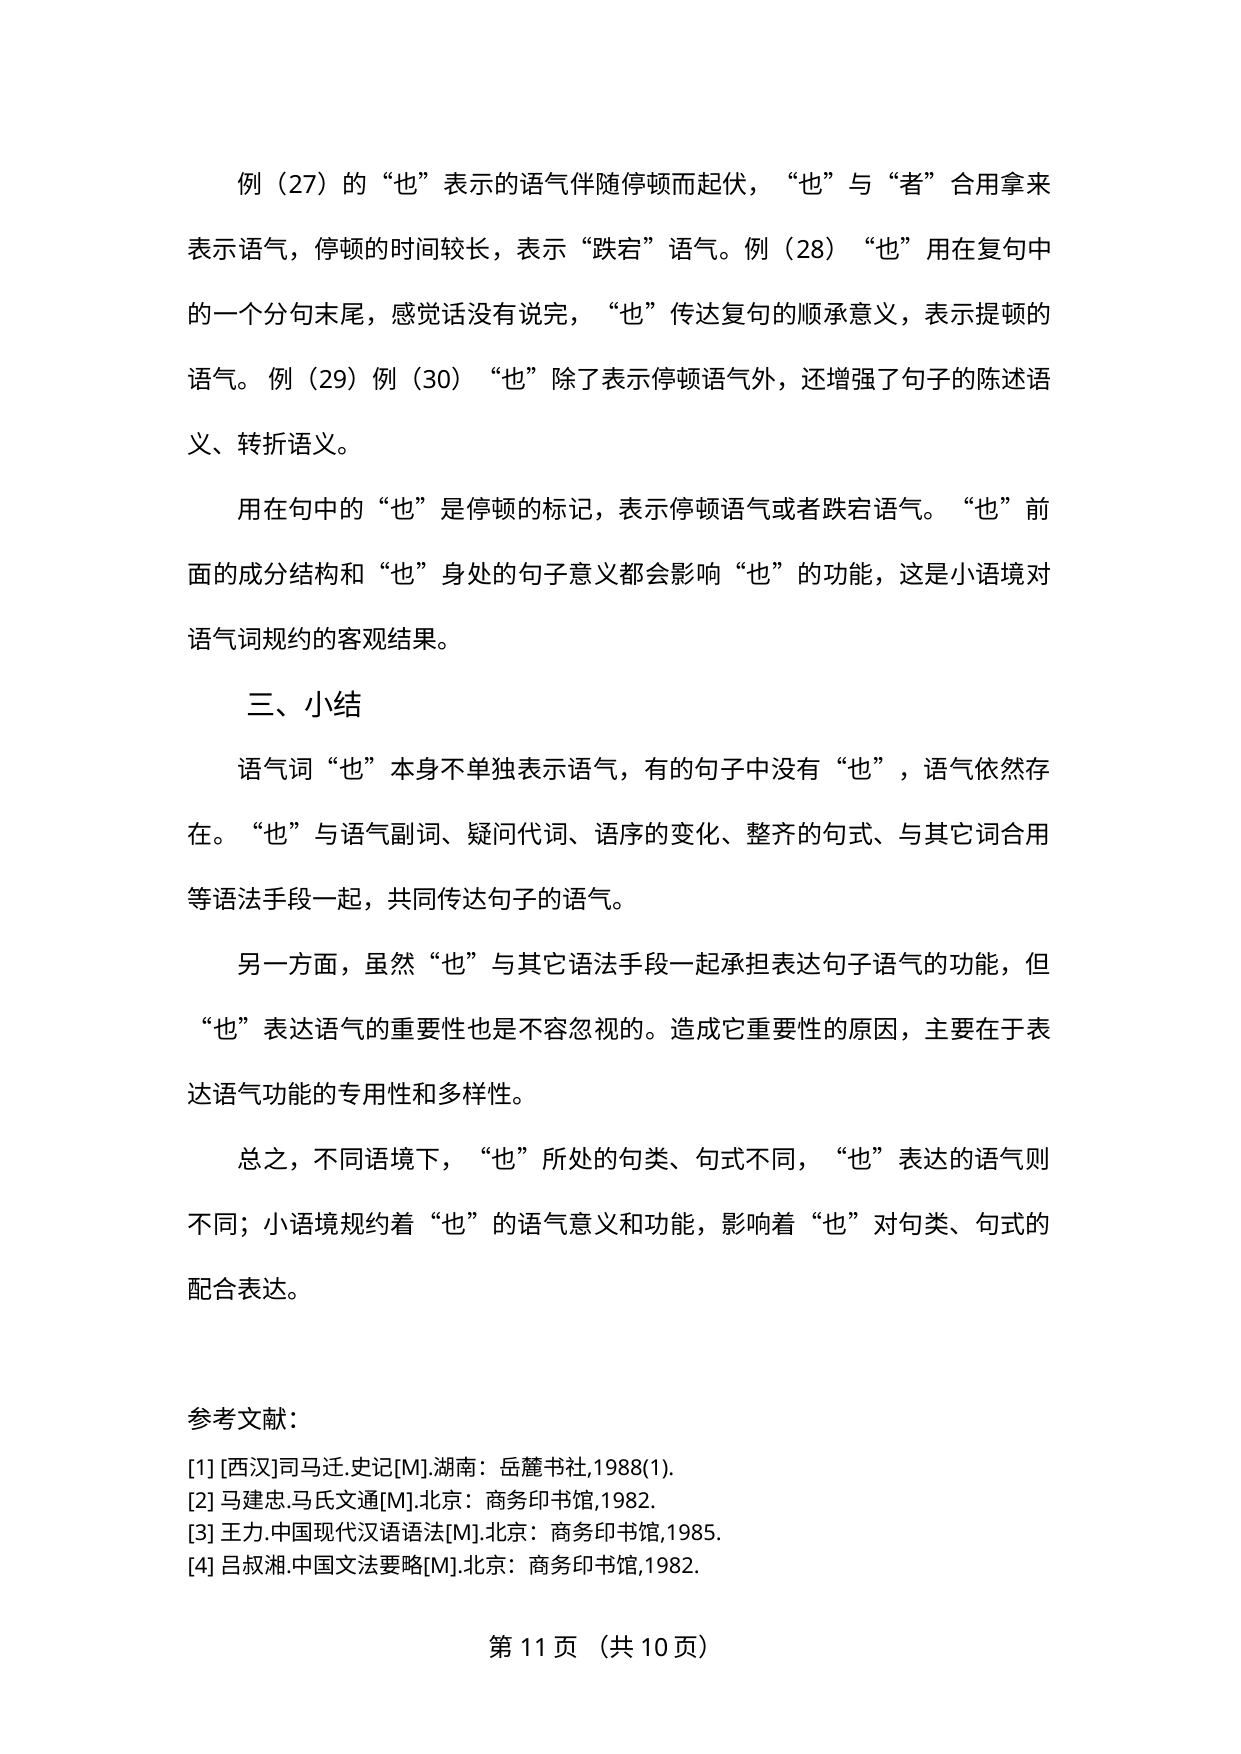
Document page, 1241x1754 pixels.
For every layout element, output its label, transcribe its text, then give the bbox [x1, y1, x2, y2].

text [4] 吕叔湘.中国文法要略[M].北京：商务印书馆,1982. [187, 1547, 1053, 1580]
text 总之，不同语境下，“也”所处的句类、句式不同，“也”表达的语气则不同；小语境规约着“也”的语气意义和功能，影响着“也”对句类、句式的配合表达。 [187, 1125, 1053, 1320]
text 语气词“也”本身不单独表示语气，有的句子中没有“也”，语气依然存在。“也”与语气副词、疑问代词、语序的变化、整齐的句式、与其它词合用等语法手段一起，共同传达句子的语气。 [187, 735, 1053, 930]
text [1] [西汉]司马迁.史记[M].湖南：岳麓书社,1988(1). [187, 1450, 1053, 1482]
text 另一方面，虽然“也”与其它语法手段一起承担表达句子语气的功能，但“也”表达语气的重要性也是不容忽视的。造成它重要性的原因，主要在于表达语气功能的专用性和多样性。 [187, 930, 1053, 1125]
text 三、小结 [187, 670, 1053, 735]
text [2] 马建忠.马氏文通[M].北京：商务印书馆,1982. [187, 1482, 1053, 1515]
text [3] 王力.中国现代汉语语法[M].北京：商务印书馆,1985. [187, 1515, 1053, 1547]
text 例（27）的“也”表示的语气伴随停顿而起伏，“也”与“者”合用拿来表示语气，停顿的时间较长，表示“跌宕”语气。例（28）“也”用在复句中的一个分句末尾，感觉话没有说完，“也”传达复句的顺承意义，表示提顿的语气。 例（29）例（30）“也”除了表示停顿语气外，还增强了句子的陈述语义、转折语义。 [187, 150, 1053, 475]
text 用在句中的“也”是停顿的标记，表示停顿语气或者跌宕语气。“也”前面的成分结构和“也”身处的句子意义都会影响“也”的功能，这是小语境对语气词规约的客观结果。 [187, 475, 1053, 670]
text 参考文献： [187, 1385, 1053, 1450]
